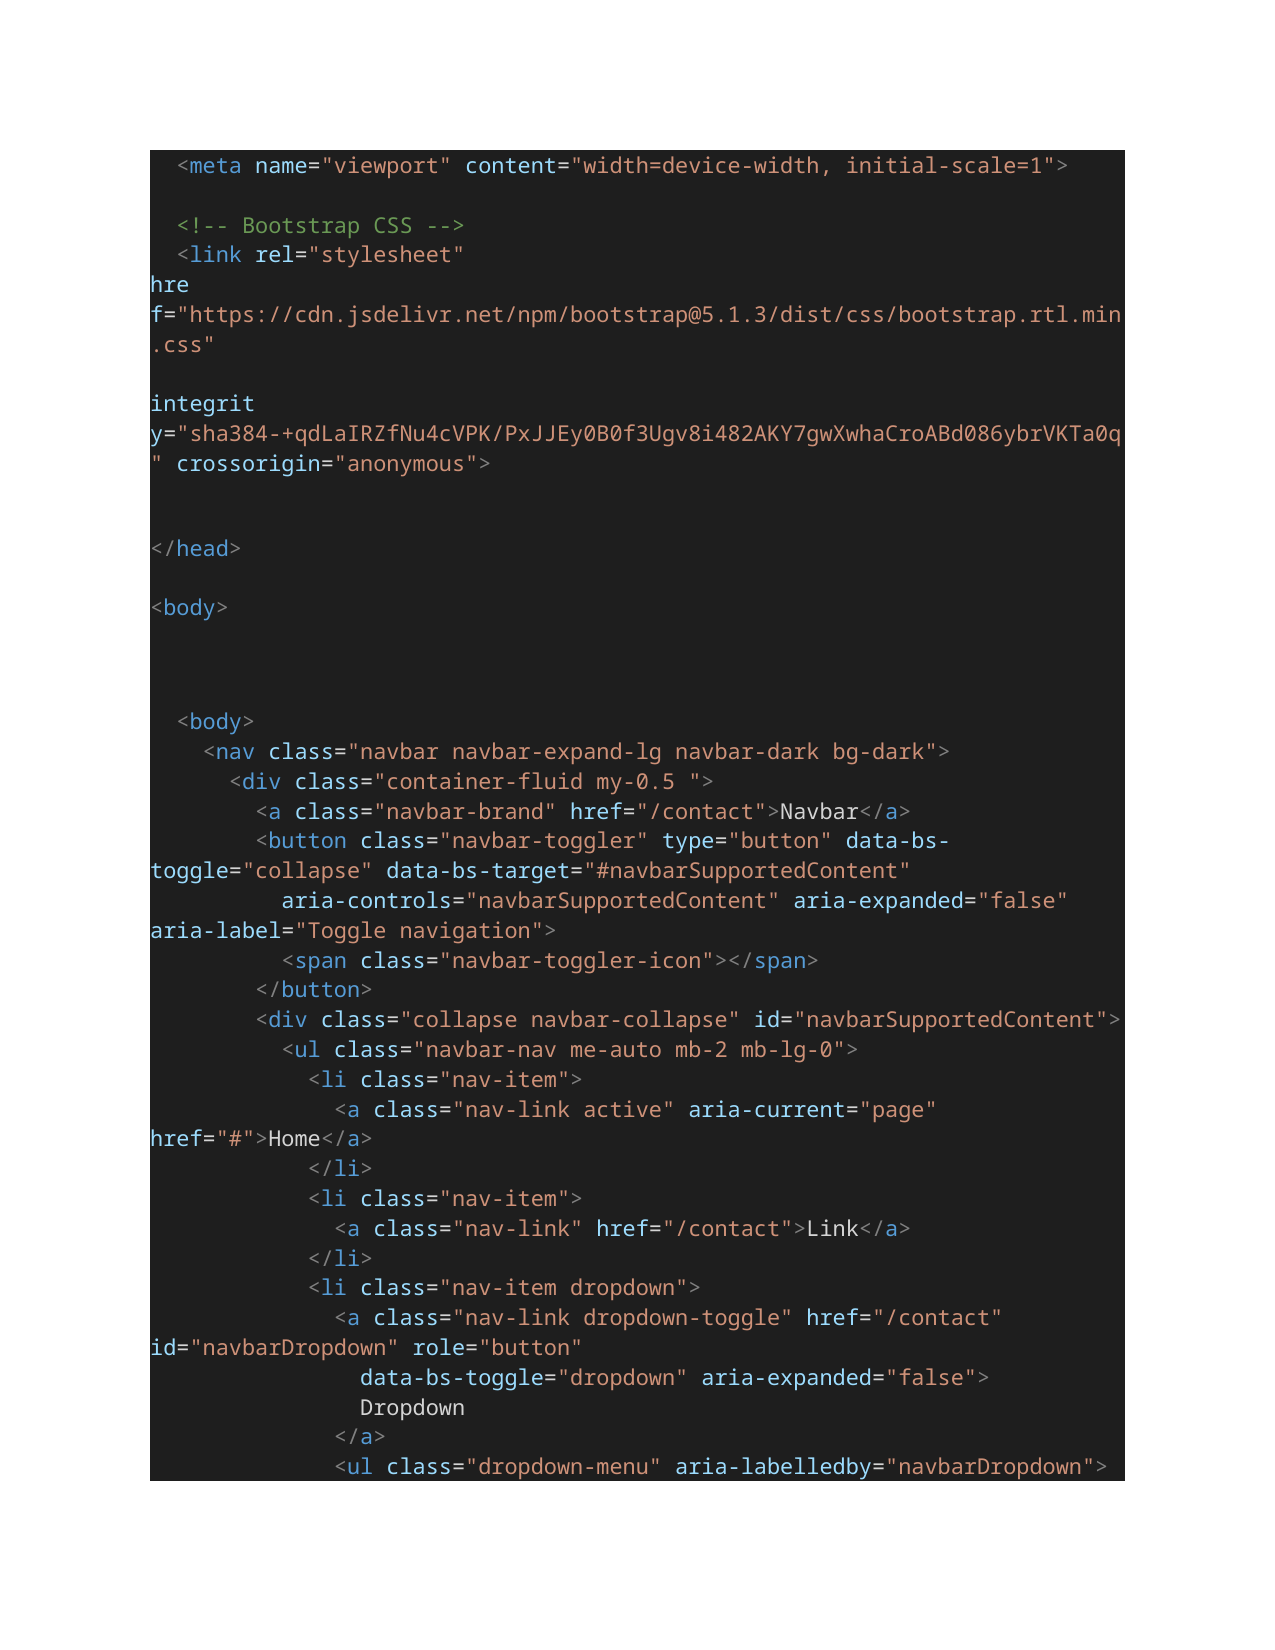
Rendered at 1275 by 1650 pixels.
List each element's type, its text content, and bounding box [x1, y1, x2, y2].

text <nav class="navbar navbar-expand-lg navbar-dark bg-dark"> [150, 736, 1125, 766]
text </a> [150, 1421, 1125, 1451]
text <span class="navbar-toggler-icon"></span> [150, 945, 1125, 974]
text <a class="navbar-brand" href="/contact">Navbar</a> [150, 796, 1125, 826]
text </head> [150, 532, 1125, 562]
text <button class="navbar-toggler" type="button" data-bs-toggle="collapse" data-bs-target="#navbarSupportedContent" [150, 826, 1125, 885]
text Dropdown [150, 1392, 1125, 1421]
text <!-- Bootstrap CSS --> [150, 209, 1125, 239]
text </li> [150, 1153, 1125, 1183]
text </button> [150, 974, 1125, 1004]
text <div class="container-fluid my-0.5 "> [150, 766, 1125, 796]
text integrity="sha384-+qdLaIRZfNu4cVPK/PxJJEy0B0f3Ugv8i482AKY7gwXwhaCroABd086ybrVKTa0q" crossorigin="anonymous"> [150, 358, 1125, 478]
text <body> [150, 706, 1125, 736]
text <li class="nav-item"> [150, 1183, 1125, 1213]
text data-bs-toggle="dropdown" aria-expanded="false"> [150, 1362, 1125, 1392]
text <body> [150, 592, 1125, 622]
text <meta name="viewport" content="width=device-width, initial-scale=1"> [150, 150, 1125, 180]
text </li> [150, 1243, 1125, 1272]
text <ul class="dropdown-menu" aria-labelledby="navbarDropdown"> [150, 1451, 1125, 1481]
text <li class="nav-item dropdown"> [150, 1272, 1125, 1302]
text <ul class="navbar-nav me-auto mb-2 mb-lg-0"> [150, 1034, 1125, 1064]
text <a class="nav-link active" aria-current="page" href="#">Home</a> [150, 1094, 1125, 1153]
text <div class="collapse navbar-collapse" id="navbarSupportedContent"> [150, 1004, 1125, 1034]
text <li class="nav-item"> [150, 1064, 1125, 1094]
text <a class="nav-link dropdown-toggle" href="/contact" id="navbarDropdown" role="button" [150, 1302, 1125, 1362]
text aria-controls="navbarSupportedContent" aria-expanded="false" aria-label="Toggle navigation"> [150, 885, 1125, 945]
text <a class="nav-link" href="/contact">Link</a> [150, 1213, 1125, 1243]
text <link rel="stylesheet" href="https://cdn.jsdelivr.net/npm/bootstrap@5.1.3/dist/css/bootstrap.rtl.min.css" [150, 239, 1125, 358]
